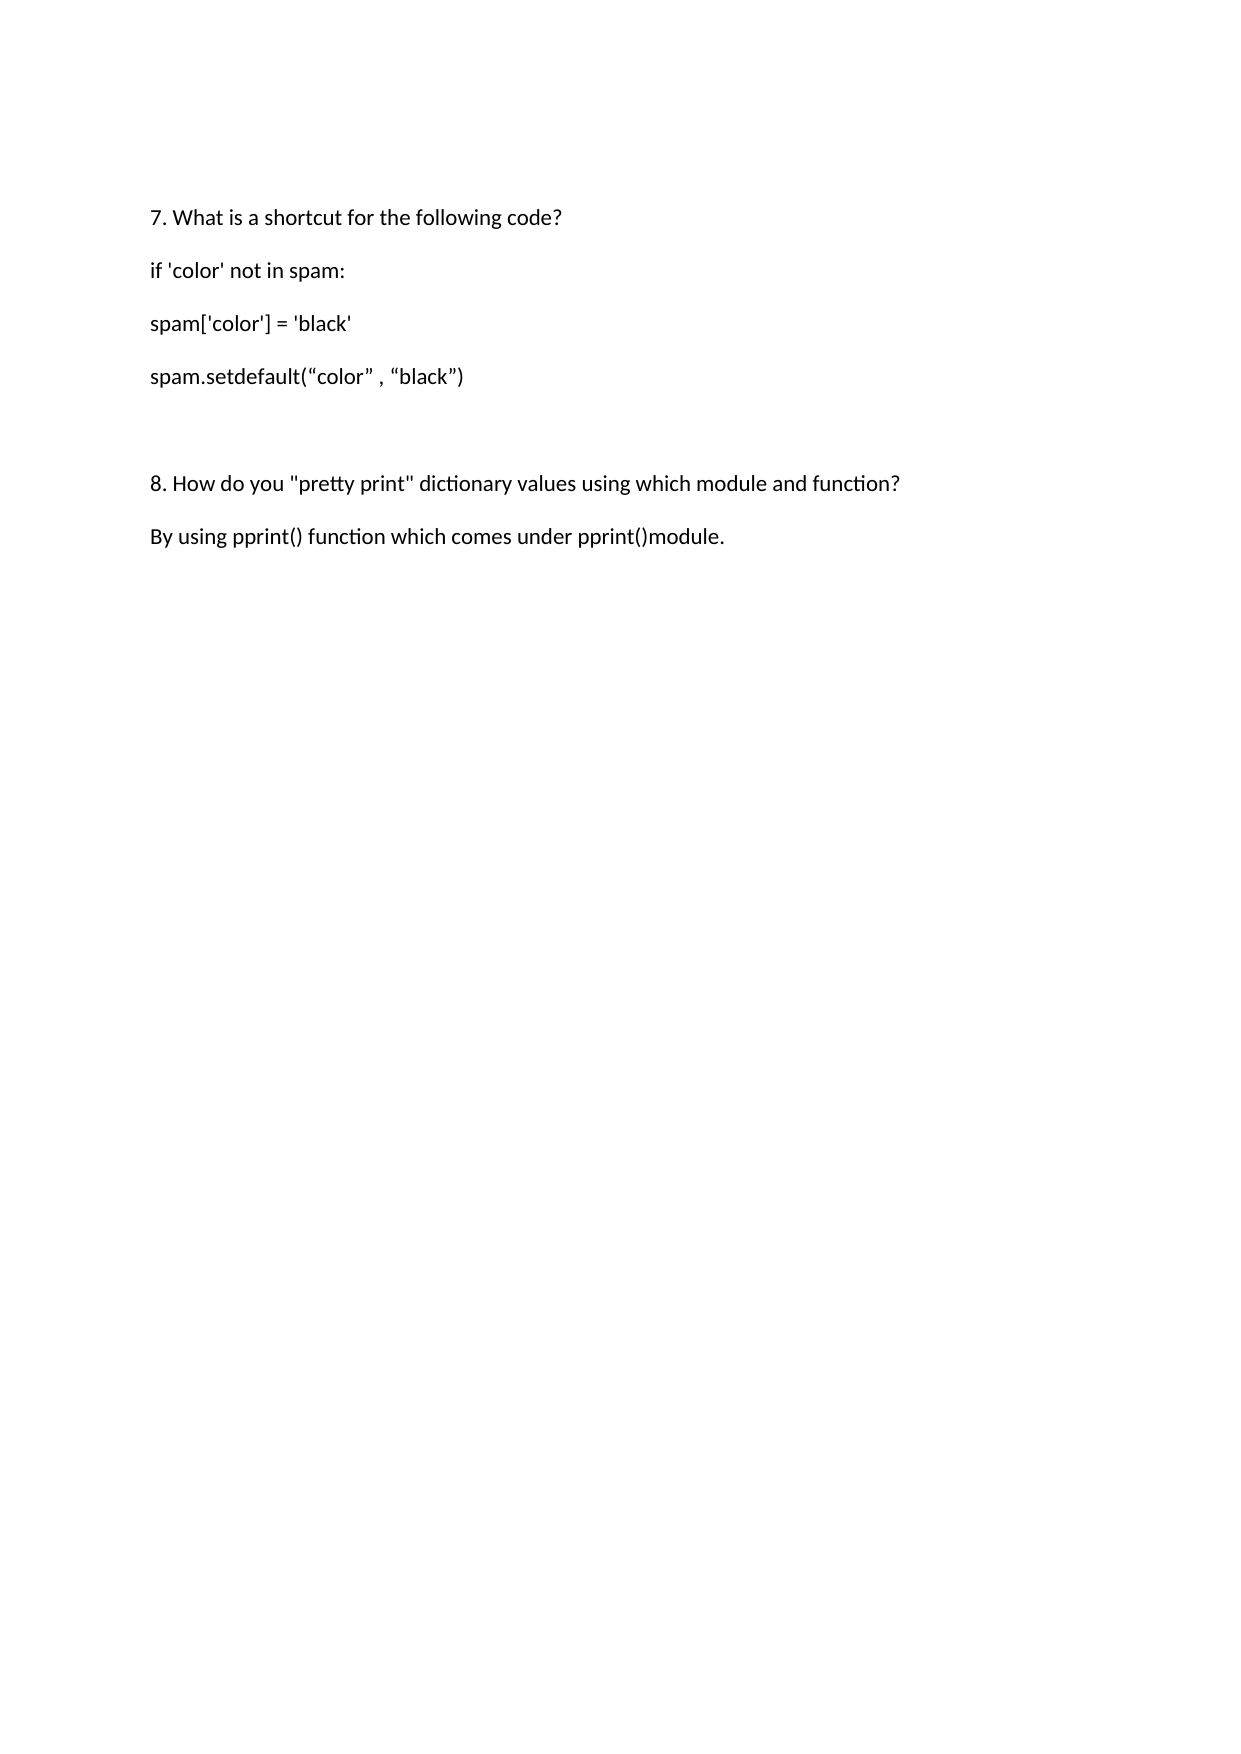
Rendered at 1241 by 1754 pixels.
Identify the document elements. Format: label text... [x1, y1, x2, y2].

text 8. How do you "pretty print" dictionary values using which module and function? [150, 469, 1090, 497]
text spam.setdefault(“color” , “black”) [150, 362, 1090, 391]
text 7. What is a shortcut for the following code? [150, 203, 1090, 231]
text By using pprint() function which comes under pprint()module. [150, 522, 1090, 550]
text if 'color' not in spam: [150, 256, 1090, 284]
text spam['color'] = 'black' [150, 309, 1090, 337]
